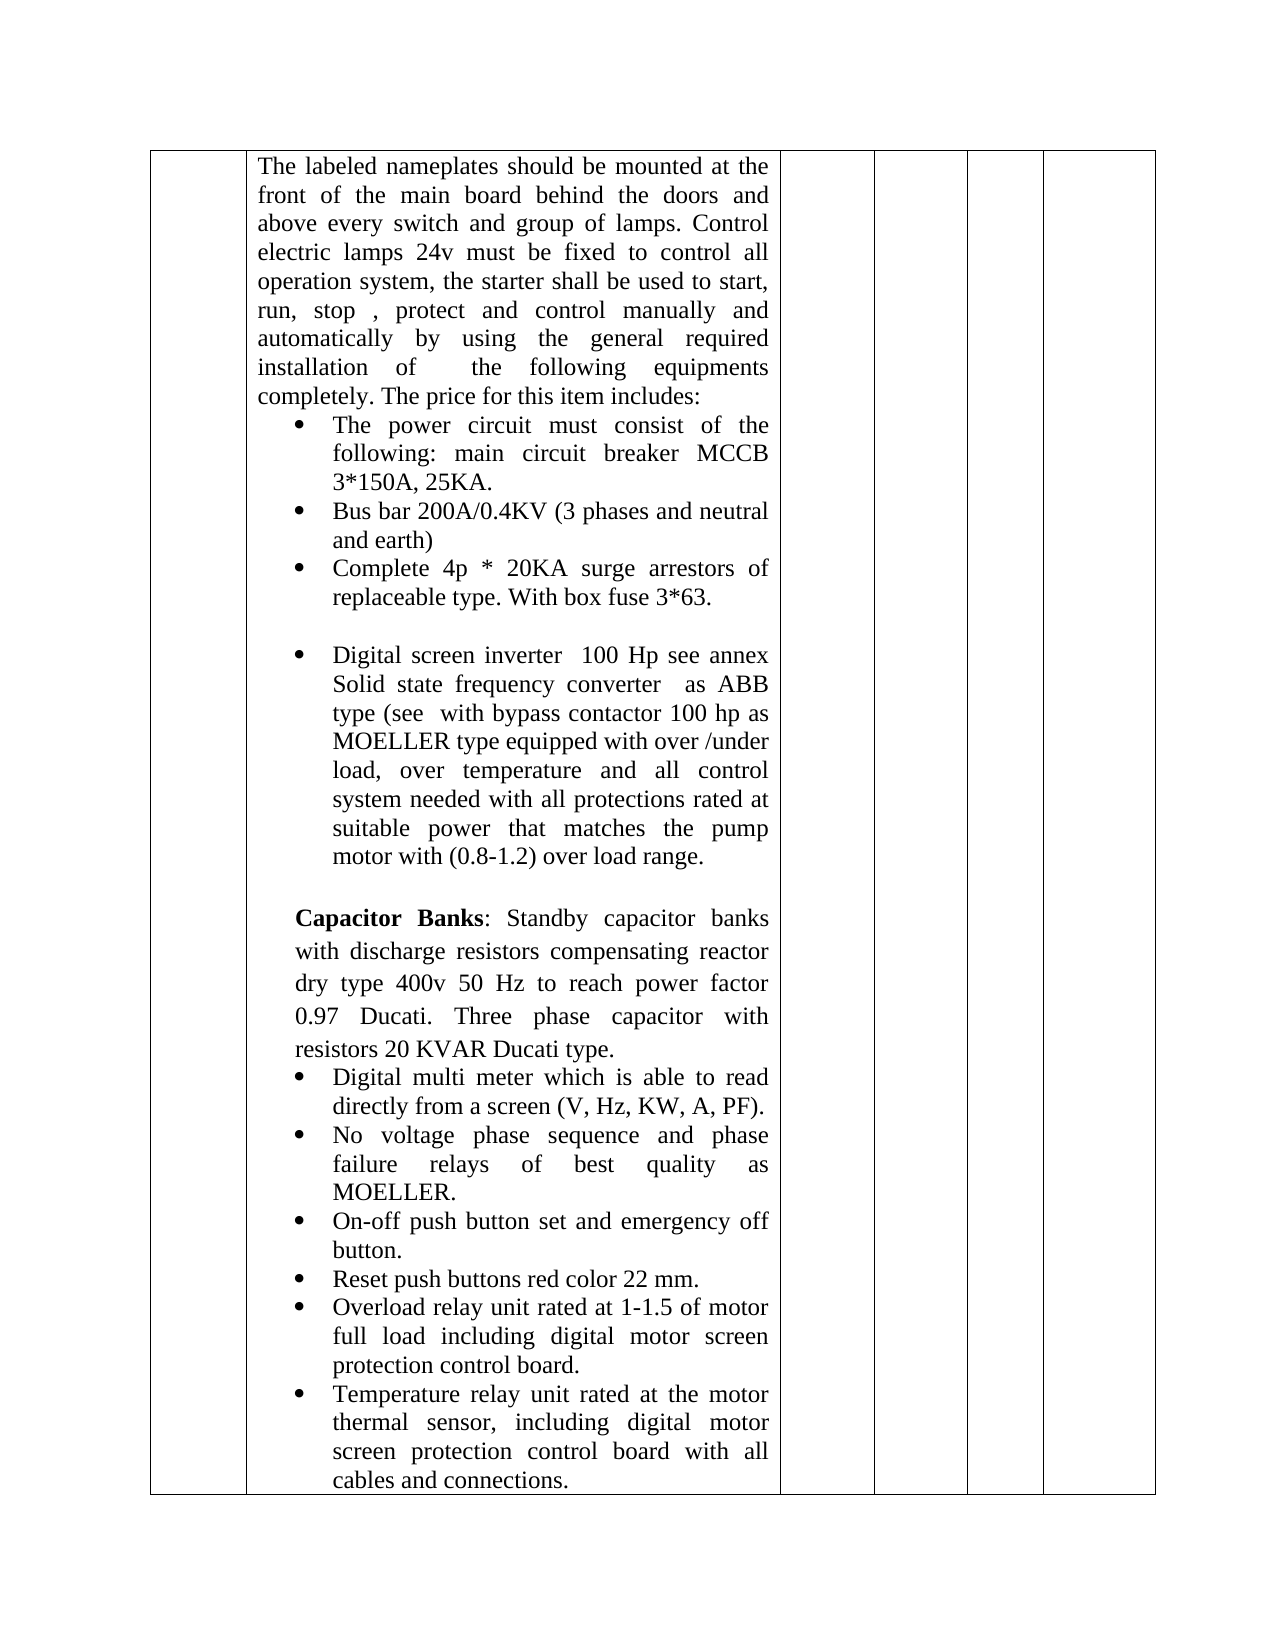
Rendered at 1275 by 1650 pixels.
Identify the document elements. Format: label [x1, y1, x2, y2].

table_cell [875, 151, 967, 1494]
table_cell [781, 151, 874, 1494]
table_cell [1044, 151, 1155, 1494]
table_cell [247, 151, 780, 1494]
table_cell [151, 151, 246, 1494]
table_cell [968, 151, 1043, 1494]
